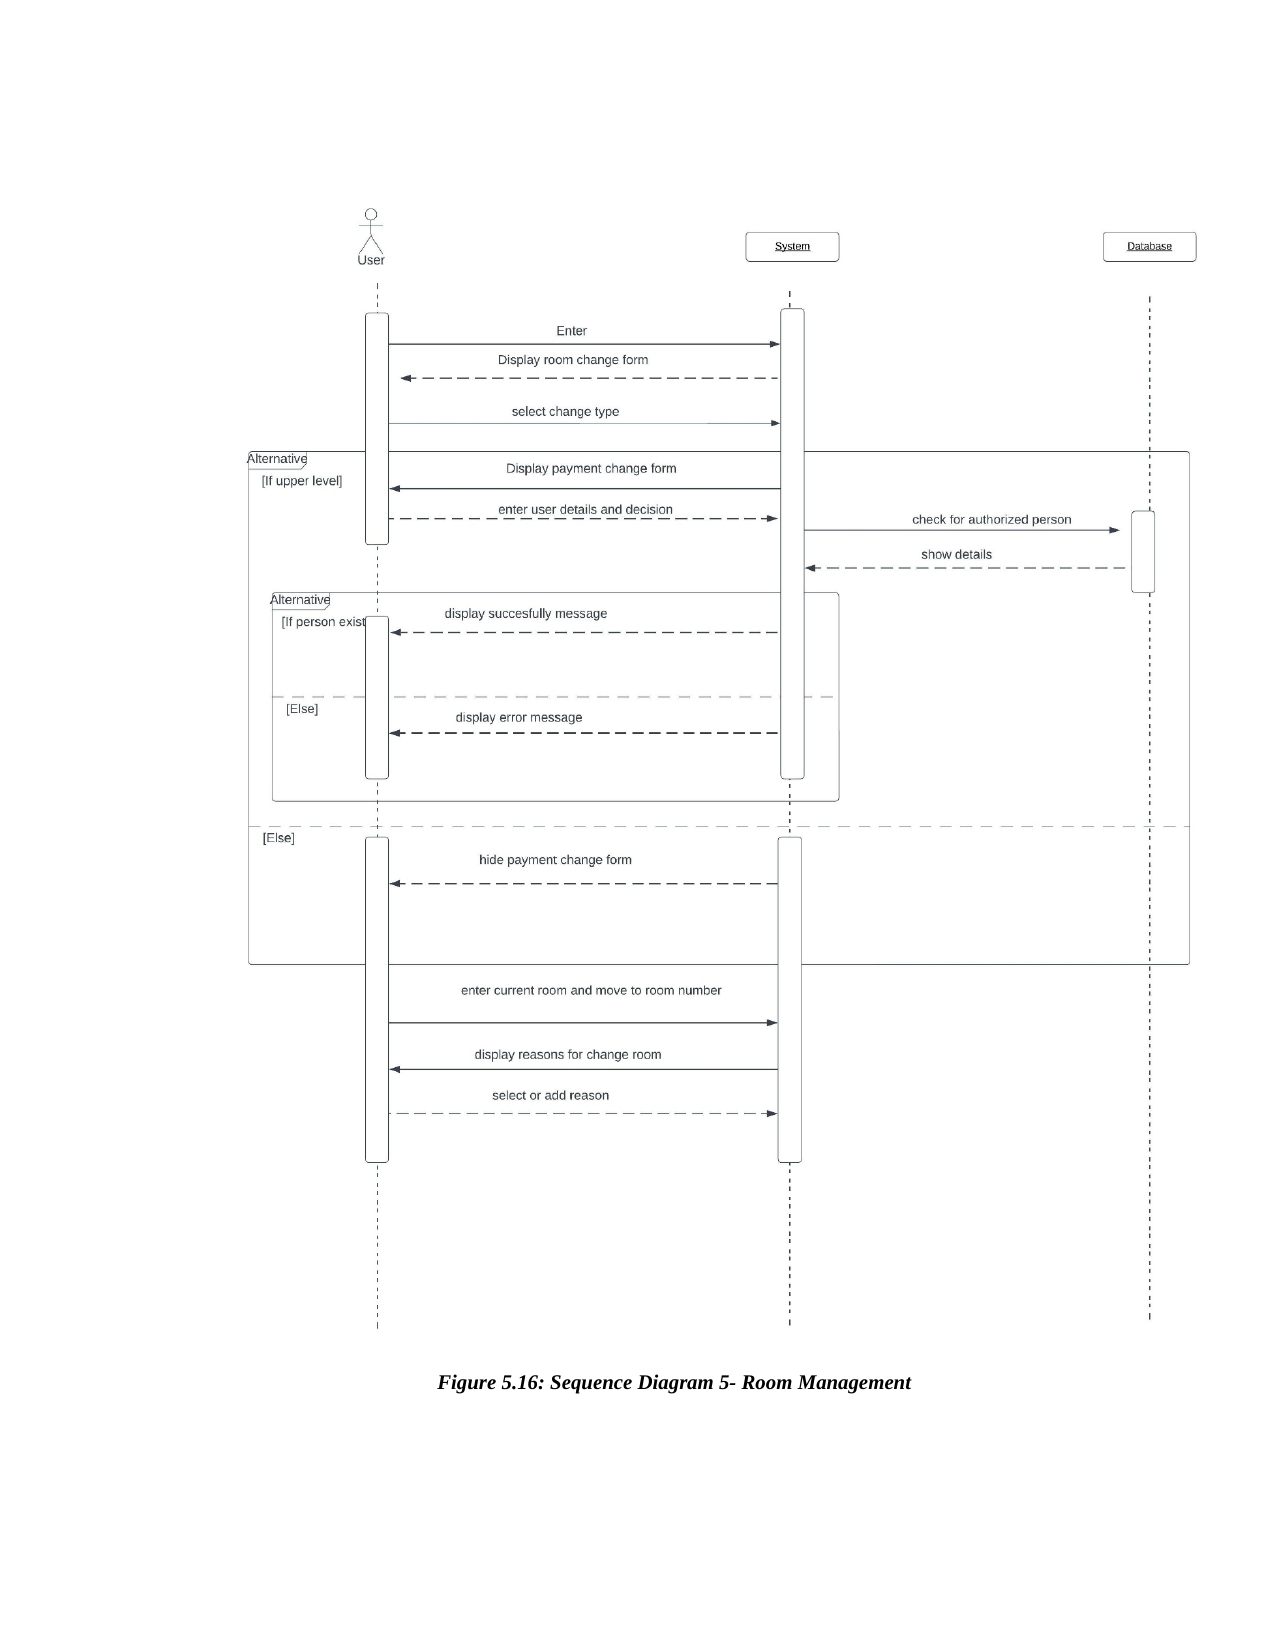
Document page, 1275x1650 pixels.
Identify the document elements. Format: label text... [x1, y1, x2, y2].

picture [225, 195, 1219, 1352]
